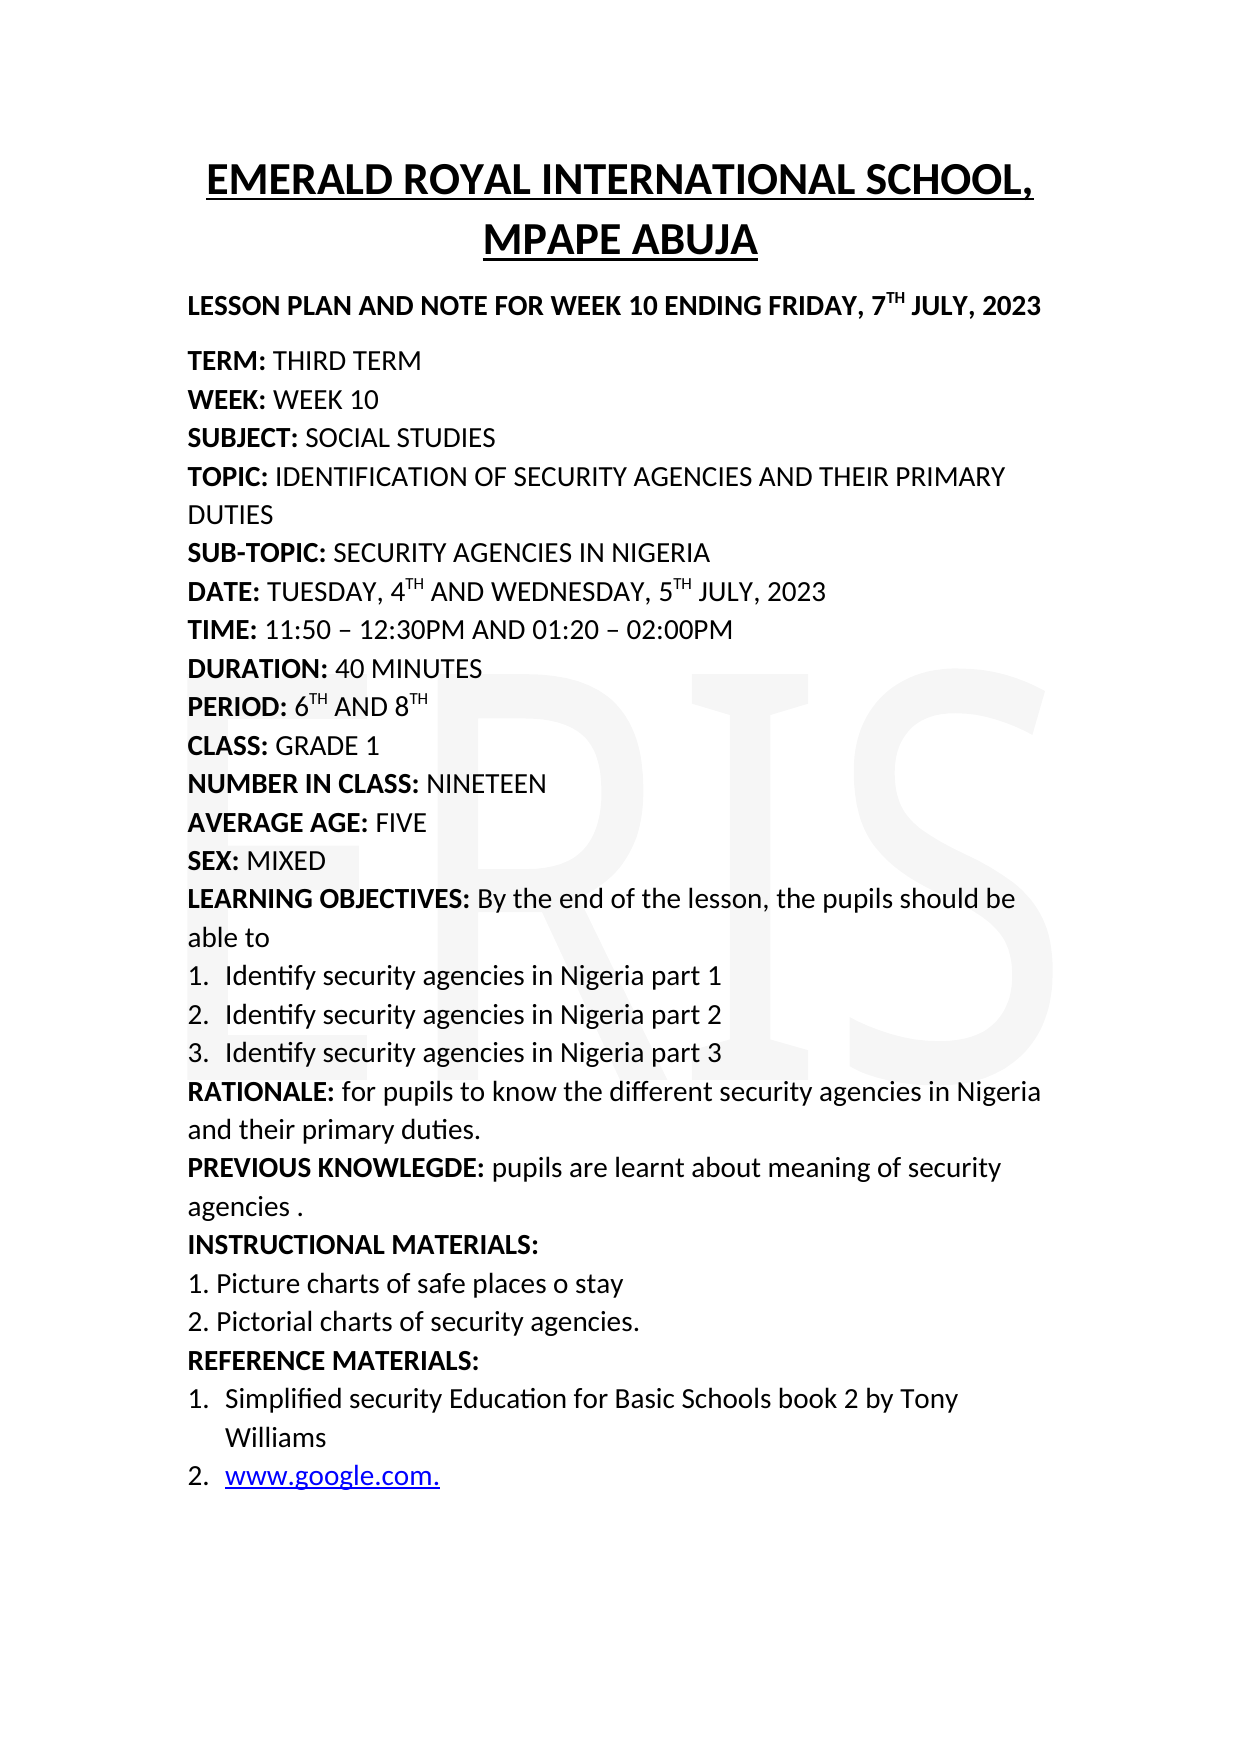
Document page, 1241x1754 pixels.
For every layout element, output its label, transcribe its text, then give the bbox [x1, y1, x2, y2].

list Simplified security Education for Basic Schools book 2 by Tony Williams [187, 1380, 1053, 1454]
text RATIONALE: for pupils to know the different security agencies in Nigeria and their primary duties. [187, 1073, 1053, 1147]
text EMERALD ROYAL INTERNATIONAL SCHOOL, MPAPE ABUJA [187, 150, 1053, 266]
list www.google.com. [187, 1457, 1053, 1493]
text CLASS: GRADE 1 [187, 727, 1053, 762]
text DURATION: 40 MINUTES [187, 650, 1053, 686]
text PREVIOUS KNOWLEGDE: pupils are learnt about meaning of security agencies . [187, 1149, 1053, 1224]
text TOPIC: IDENTIFICATION OF SECURITY AGENCIES AND THEIR PRIMARY DUTIES [187, 458, 1053, 532]
list Identify security agencies in Nigeria part 2 [187, 996, 1053, 1031]
text NUMBER IN CLASS: NINETEEN [187, 765, 1053, 801]
text SUB-TOPIC: SECURITY AGENCIES IN NIGERIA [187, 534, 1053, 570]
text INSTRUCTIONAL MATERIALS: [187, 1226, 1053, 1262]
text REFERENCE MATERIALS: [187, 1342, 1053, 1377]
text AVERAGE AGE: FIVE [187, 804, 1053, 839]
text SEX: MIXED [187, 842, 1053, 878]
text WEEK: WEEK 10 [187, 381, 1053, 416]
list Pictorial charts of security agencies. [187, 1303, 1053, 1339]
text TIME: 11:50 – 12:30PM AND 01:20 – 02:00PM [187, 611, 1053, 647]
list Identify security agencies in Nigeria part 3 [187, 1034, 1053, 1070]
list Picture charts of safe places o stay [187, 1265, 1053, 1301]
text PERIOD: 6TH AND 8TH [187, 688, 1053, 724]
text SUBJECT: SOCIAL STUDIES [187, 419, 1053, 455]
text LEARNING OBJECTIVES: By the end of the lesson, the pupils should be able to [187, 881, 1053, 954]
text TERM: THIRD TERM [187, 342, 1053, 378]
text LESSON PLAN AND NOTE FOR WEEK 10 ENDING FRIDAY, 7TH JULY, 2023 [187, 287, 1053, 323]
list Identify security agencies in Nigeria part 1 [187, 957, 1053, 993]
text DATE: TUESDAY, 4TH AND WEDNESDAY, 5TH JULY, 2023 [187, 573, 1053, 609]
